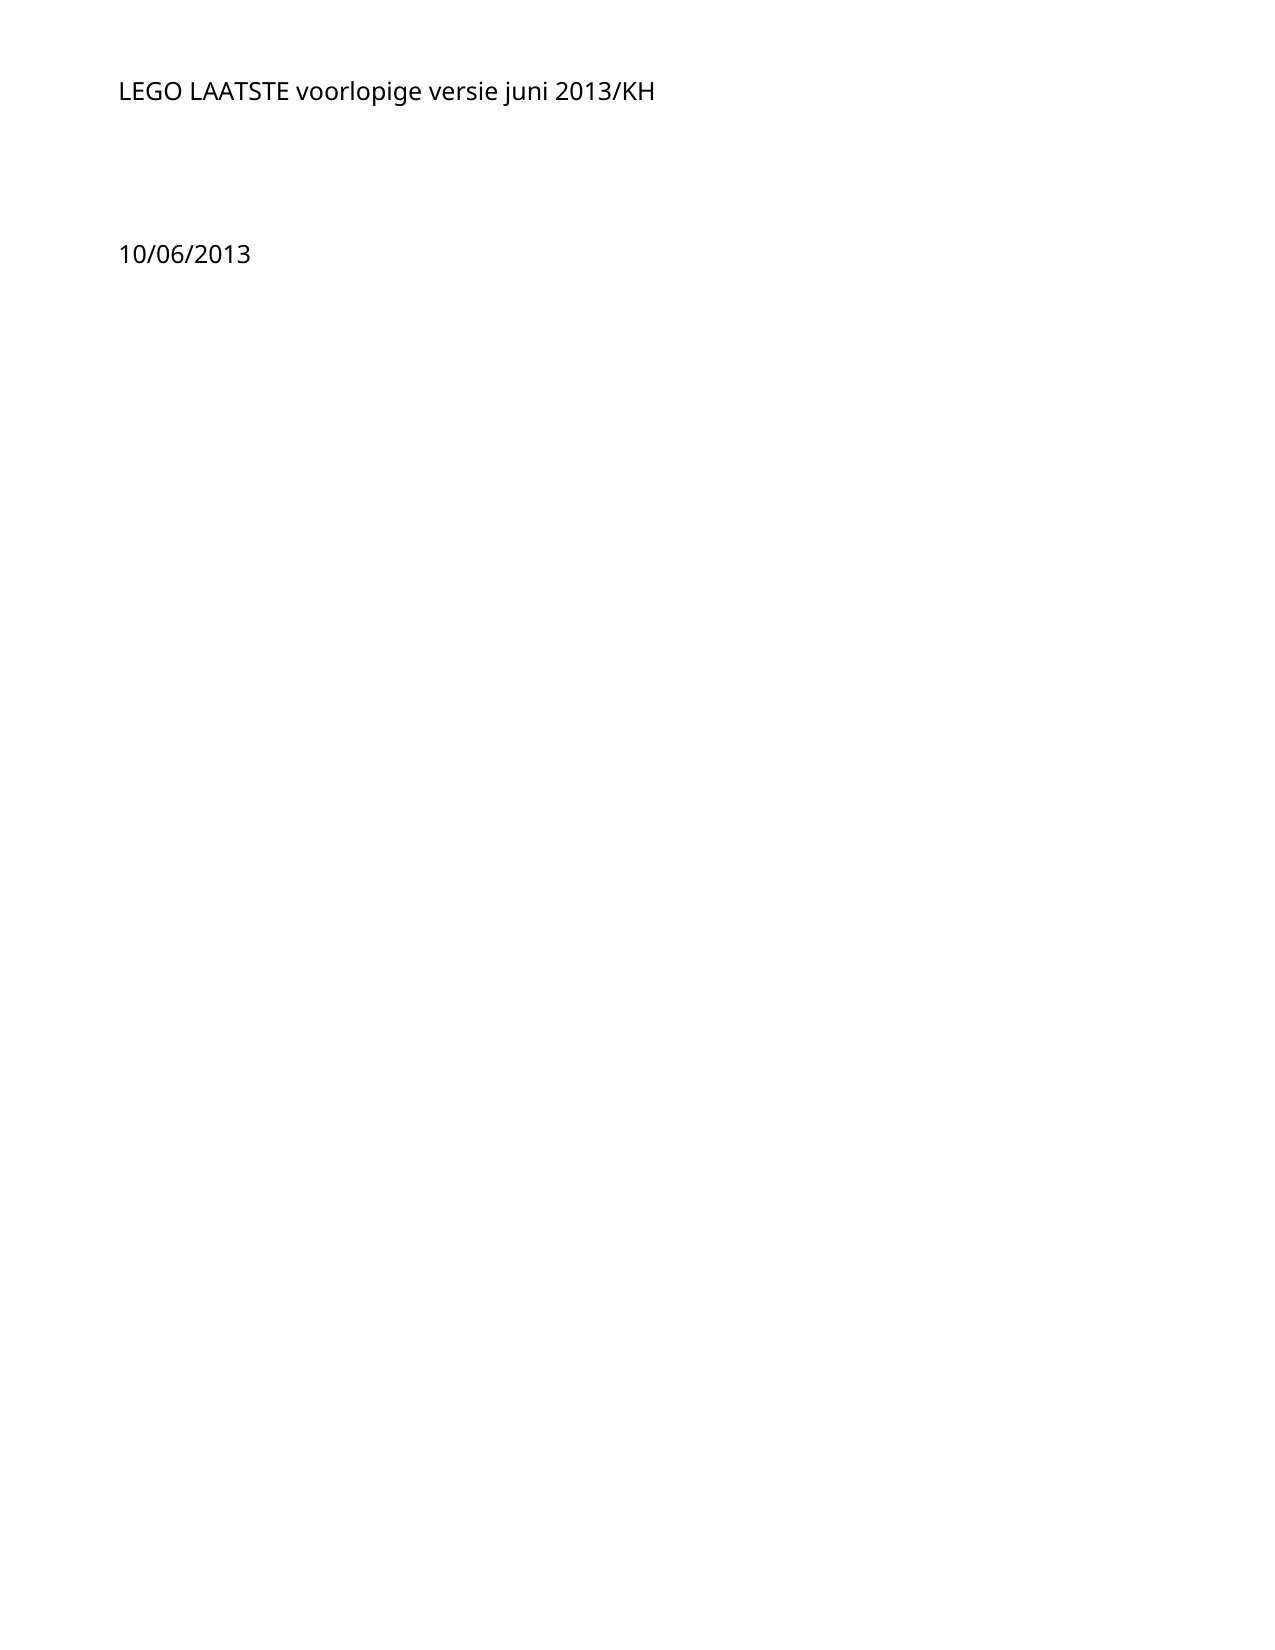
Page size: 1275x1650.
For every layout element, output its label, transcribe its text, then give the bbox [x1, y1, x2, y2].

text 10/06/2013 [118, 236, 1157, 270]
